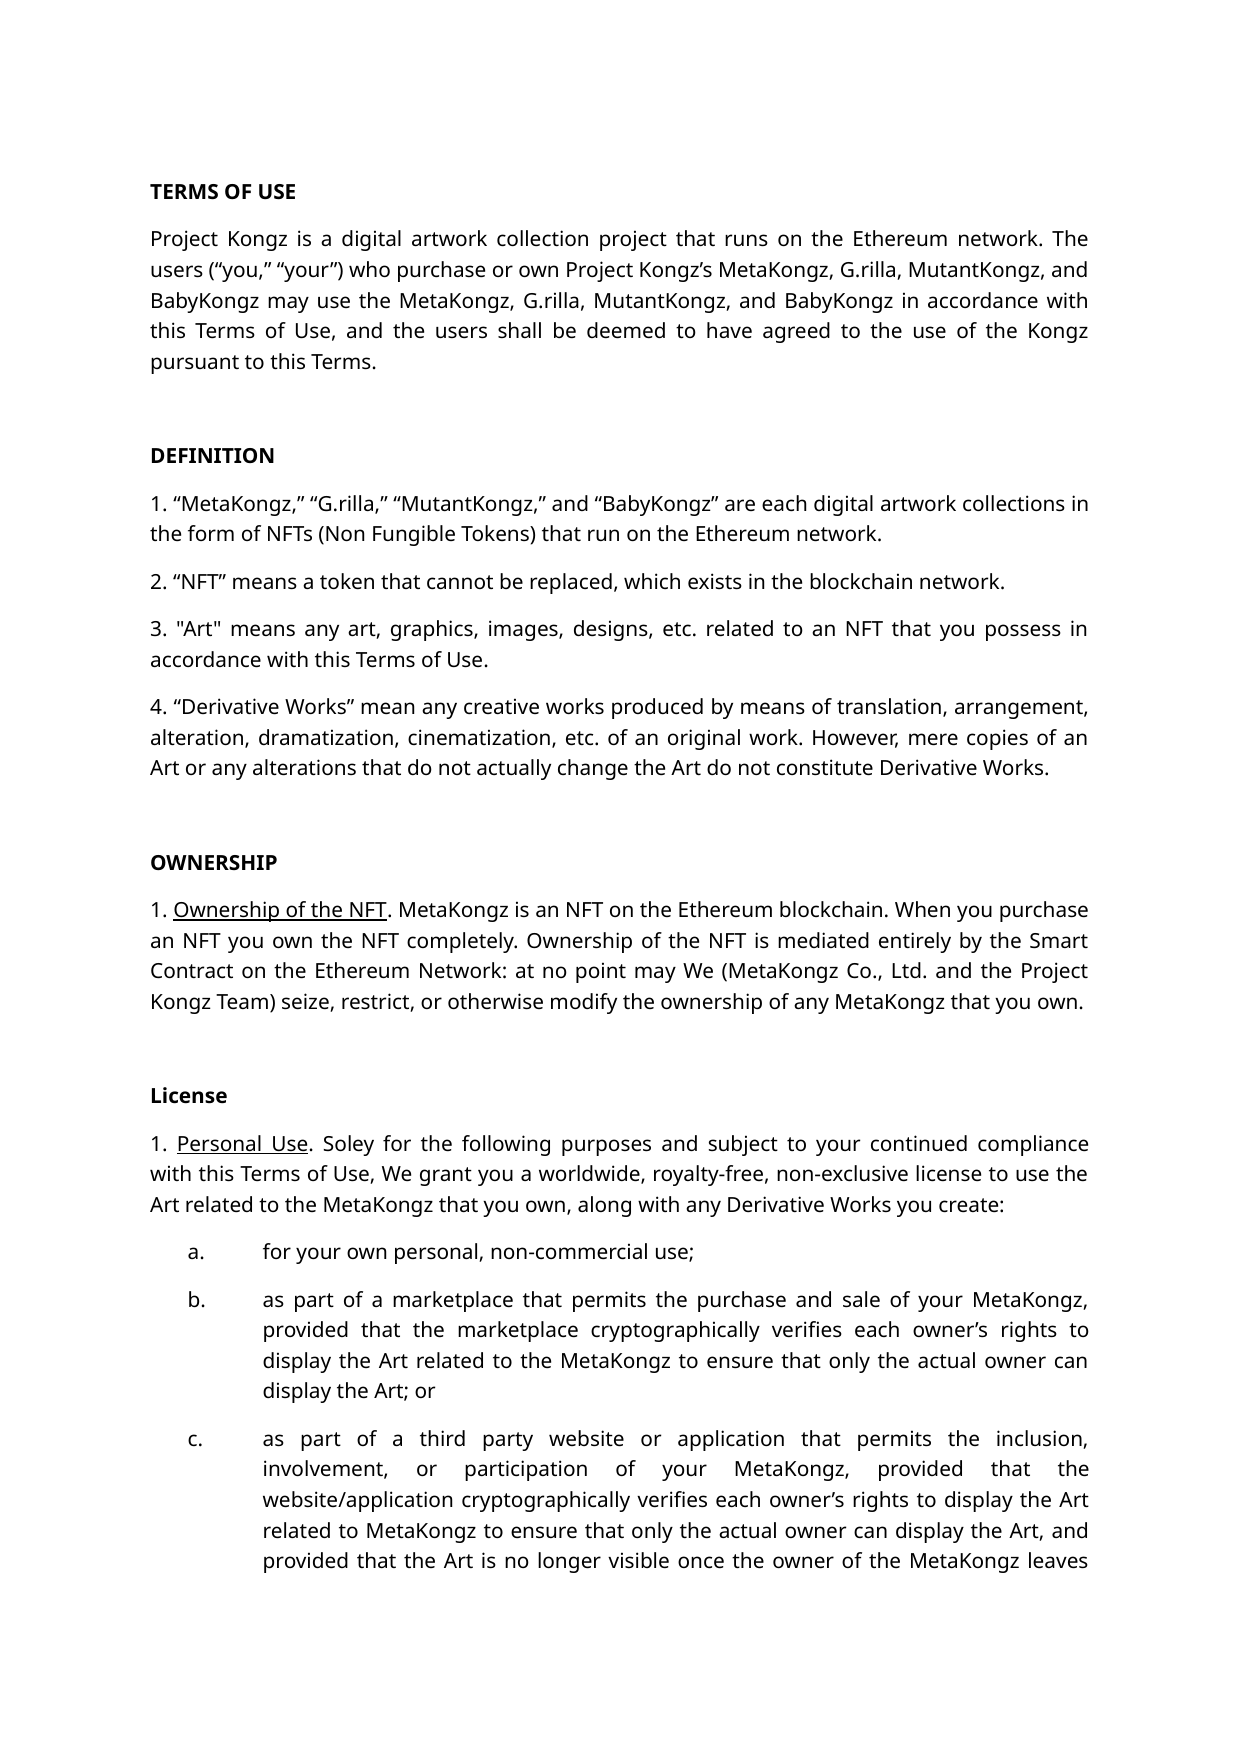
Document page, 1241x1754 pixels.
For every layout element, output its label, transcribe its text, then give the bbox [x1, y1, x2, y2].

text DEFINITION [150, 442, 1090, 470]
text License [150, 1082, 1090, 1110]
text OWNERSHIP [150, 848, 1090, 876]
list as part of a marketplace that permits the purchase and sale of your MetaKongz, provided that the marketplace cryptographically verifies each owner’s rights to display the Art related to the MetaKongz to ensure that only the actual owner can display the Art; or [187, 1285, 1090, 1405]
text 4. “Derivative Works” mean any creative works produced by means of translation, arrangement, alteration, dramatization, cinematization, etc. of an original work. However, mere copies of an Art or any alterations that do not actually change the Art do not constitute Derivative Works. [150, 692, 1090, 782]
text TERMS OF USE [150, 177, 1090, 206]
text 1. Personal Use. Soley for the following purposes and subject to your continued compliance with this Terms of Use, We grant you a worldwide, royalty-free, non-exclusive license to use the Art related to the MetaKongz that you own, along with any Derivative Works you create: [150, 1129, 1090, 1218]
text 1. Ownership of the NFT. MetaKongz is an NFT on the Ethereum blockchain. When you purchase an NFT you own the NFT completely. Ownership of the NFT is mediated entirely by the Smart Contract on the Ethereum Network: at no point may We (MetaKongz Co., Ltd. and the Project Kongz Team) seize, restrict, or otherwise modify the ownership of any MetaKongz that you own. [150, 895, 1090, 1015]
list for your own personal, non-commercial use; [187, 1237, 1090, 1266]
text 3. "Art" means any art, graphics, images, designs, etc. related to an NFT that you possess in accordance with this Terms of Use. [150, 614, 1090, 673]
text 1. “MetaKongz,” “G.rilla,” “MutantKongz,” and “BabyKongz” are each digital artwork collections in the form of NFTs (Non Fungible Tokens) that run on the Ethereum network. [150, 489, 1090, 548]
text Project Kongz is a digital artwork collection project that runs on the Ethereum network. The users (“you,” “your”) who purchase or own Project Kongz’s MetaKongz, G.rilla, MutantKongz, and BabyKongz may use the MetaKongz, G.rilla, MutantKongz, and BabyKongz in accordance with this Terms of Use, and the users shall be deemed to have agreed to the use of the Kongz pursuant to this Terms. [150, 224, 1090, 375]
text 2. “NFT” means a token that cannot be replaced, which exists in the blockchain network. [150, 567, 1090, 595]
